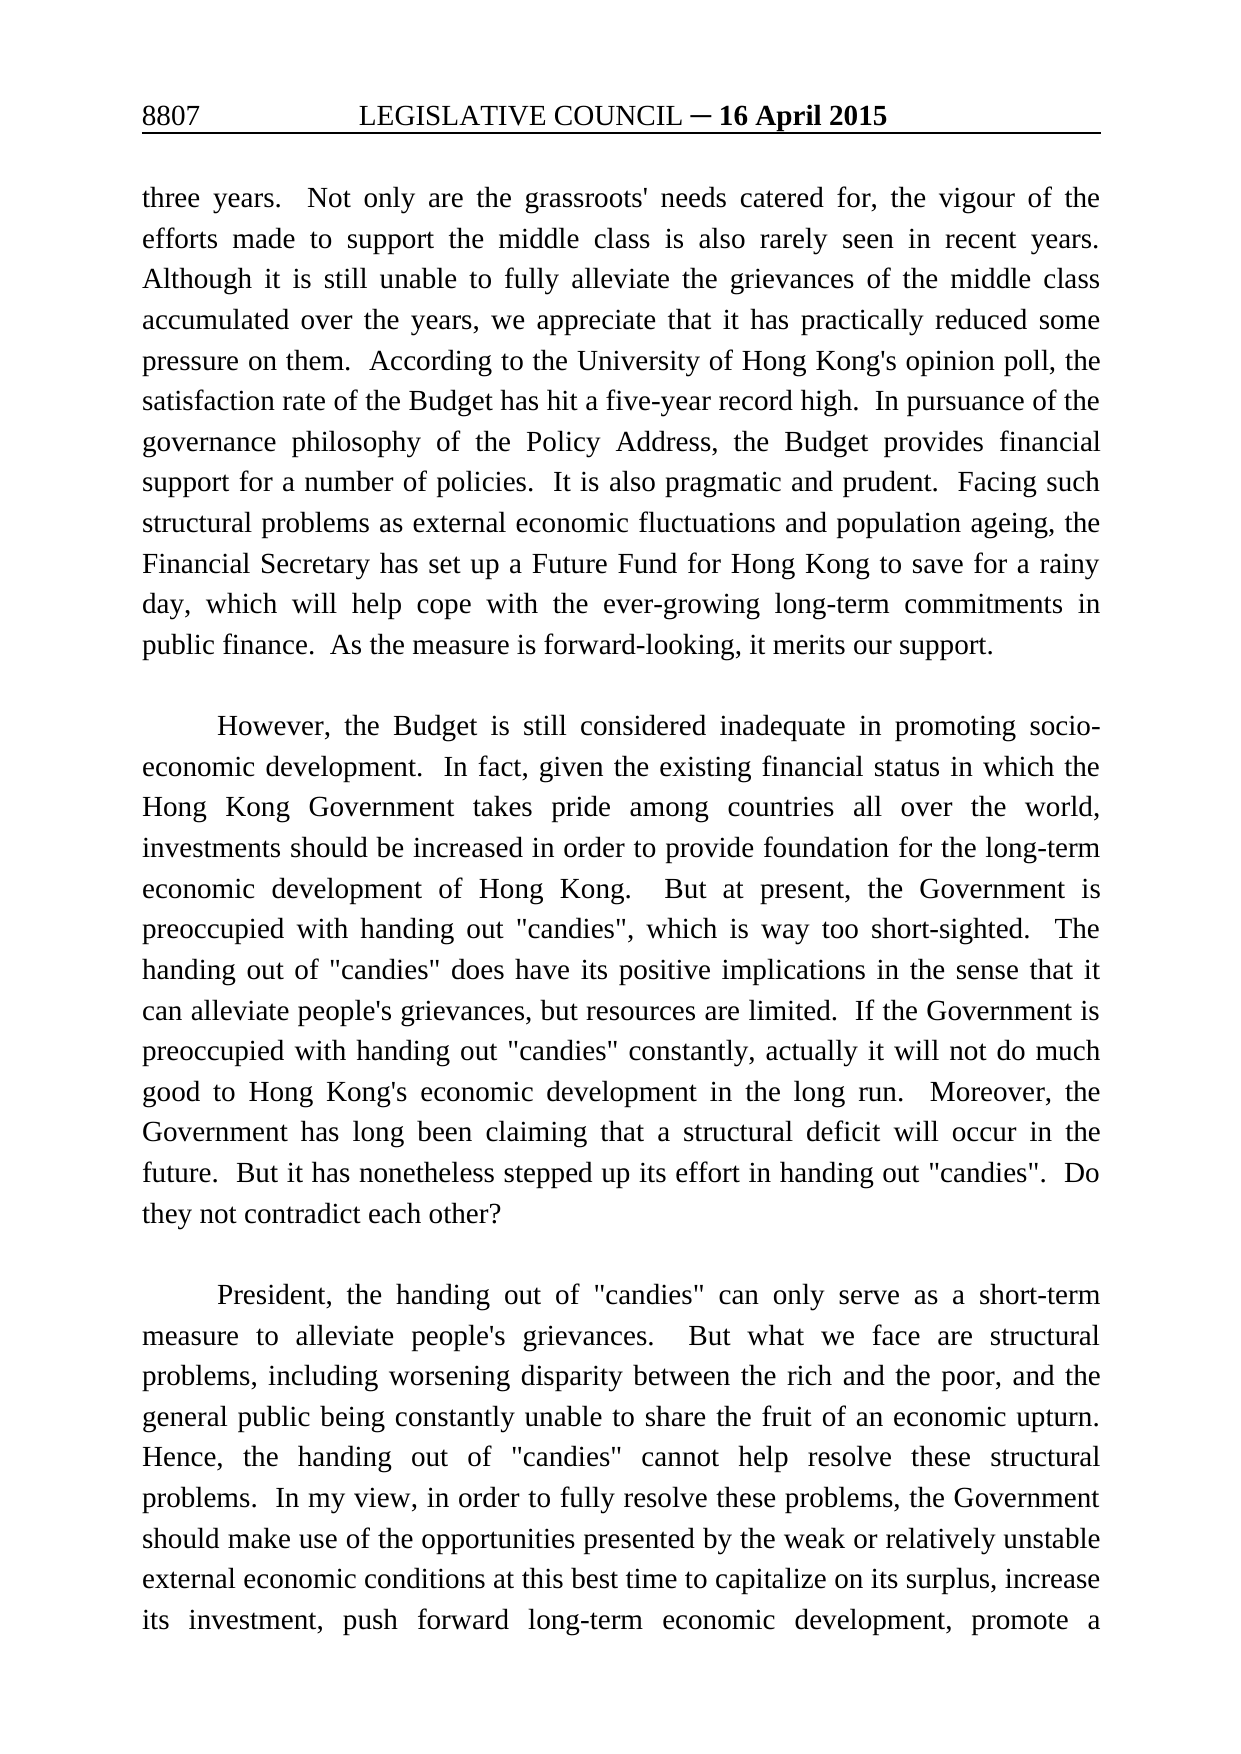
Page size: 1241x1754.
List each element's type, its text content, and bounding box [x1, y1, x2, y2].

text However, the Budget is still considered inadequate in promoting socio-economic development. In fact, given the existing financial status in which the Hong Kong Government takes pride among countries all over the world, investments should be increased in order to provide foundation for the long-term economic development of Hong Kong. But at present, the Government is preoccupied with handing out "candies", which is way too short-sighted. The handing out of "candies" does have its positive implications in the sense that it can alleviate people's grievances, but resources are limited. If the Government is preoccupied with handing out "candies" constantly, actually it will not do much good to Hong Kong's economic development in the long run. Moreover, the Government has long been claiming that a structural deficit will occur in the future. But it has nonetheless stepped up its effort in handing out "candies". Do they not contradict each other? [142, 701, 1101, 1229]
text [142, 1270, 1101, 1636]
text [142, 173, 1101, 661]
